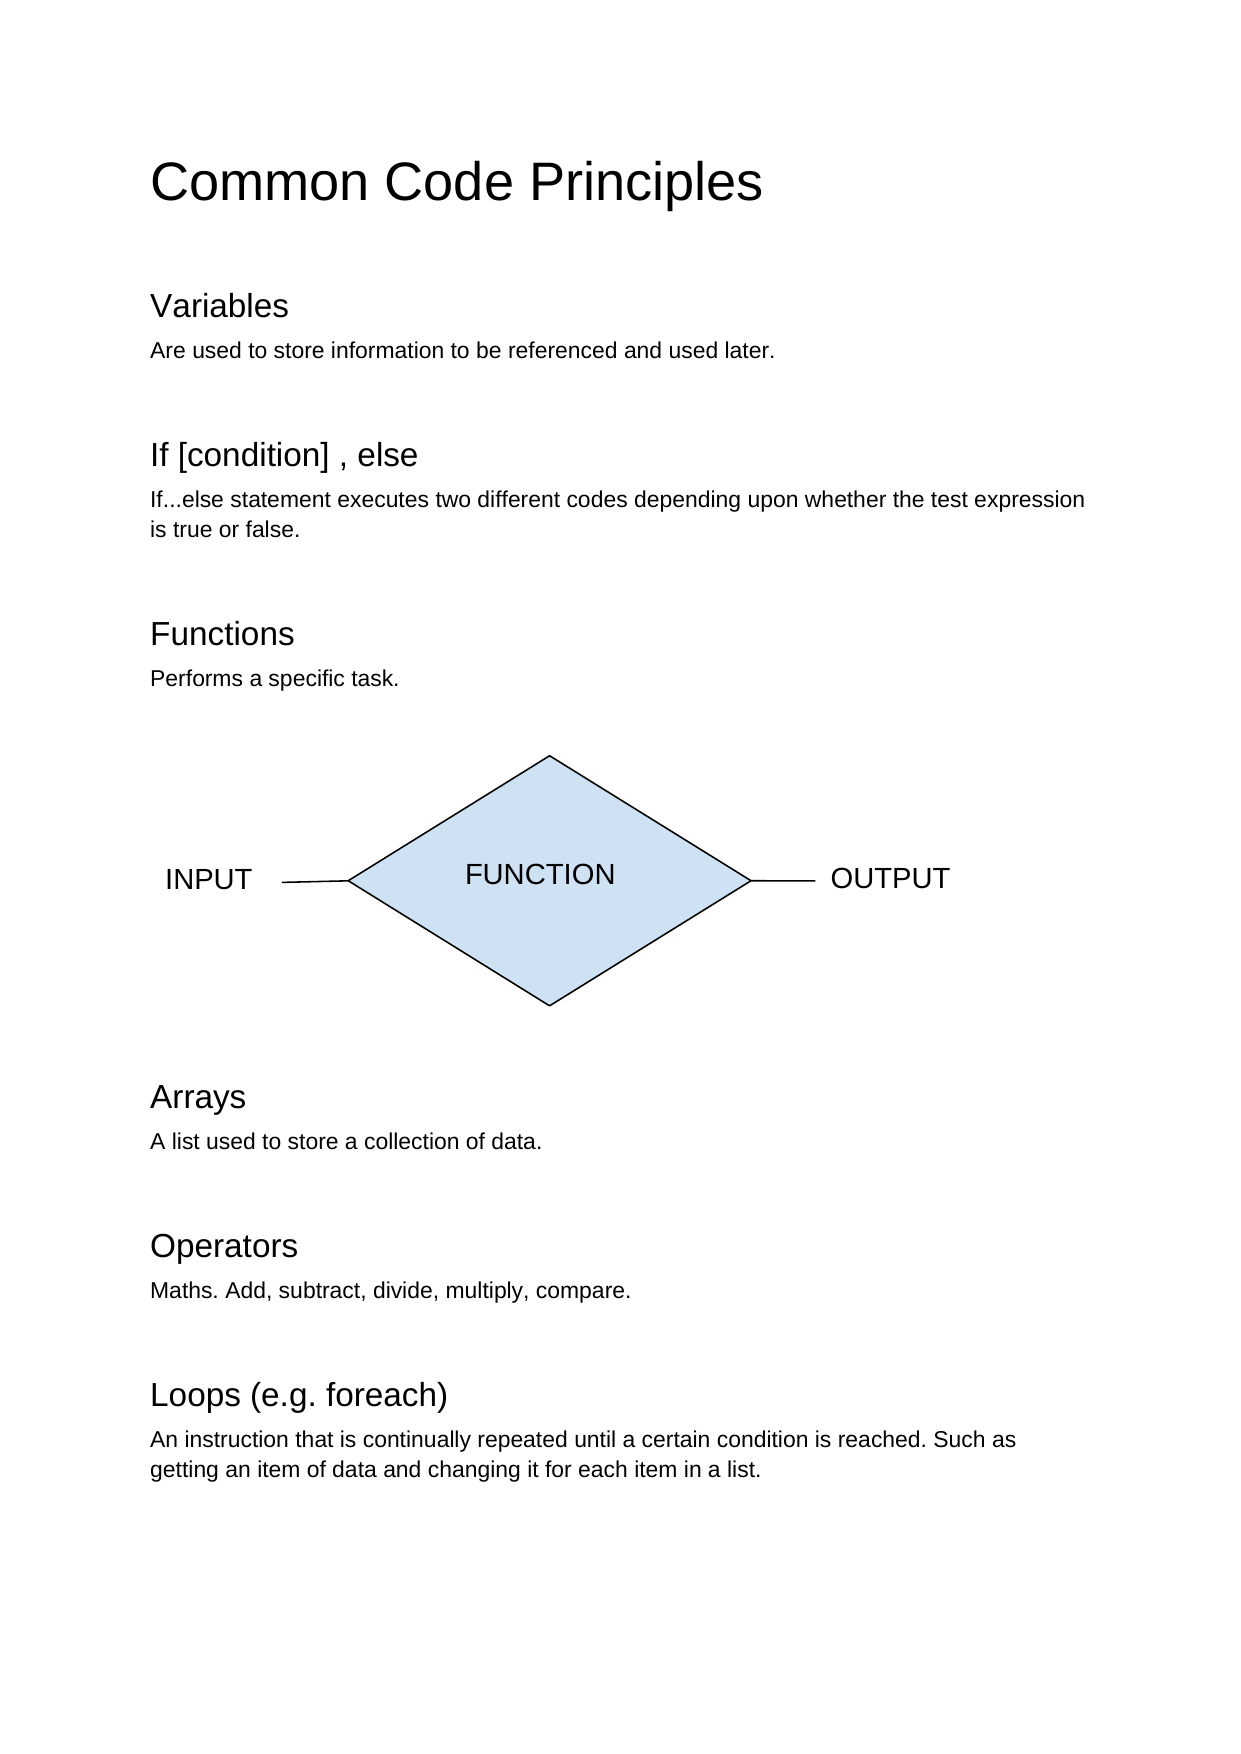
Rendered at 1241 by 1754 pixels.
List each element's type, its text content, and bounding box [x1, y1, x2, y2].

text Are used to store information to be referenced and used later. [150, 337, 1090, 363]
text Maths. Add, subtract, divide, multiply, compare. [150, 1277, 1090, 1303]
subtitle Variables [150, 286, 1090, 325]
title Common Code Principles [150, 150, 1090, 212]
subtitle Arrays [150, 1077, 1090, 1116]
subtitle Functions [150, 614, 1090, 653]
subtitle Loops (e.g. foreach) [150, 1375, 1090, 1413]
text A list used to store a collection of data. [150, 1128, 1090, 1155]
subtitle If [condition] , else [150, 435, 1090, 473]
subtitle Operators [150, 1226, 1090, 1265]
text Performs a specific task. [150, 665, 1090, 691]
text If...else statement executes two different codes depending upon whether the test expression is true or false. [150, 486, 1090, 543]
text An instruction that is continually repeated until a certain condition is reached. Such as getting an item of data and changing it for each item in a list. [150, 1426, 1090, 1483]
